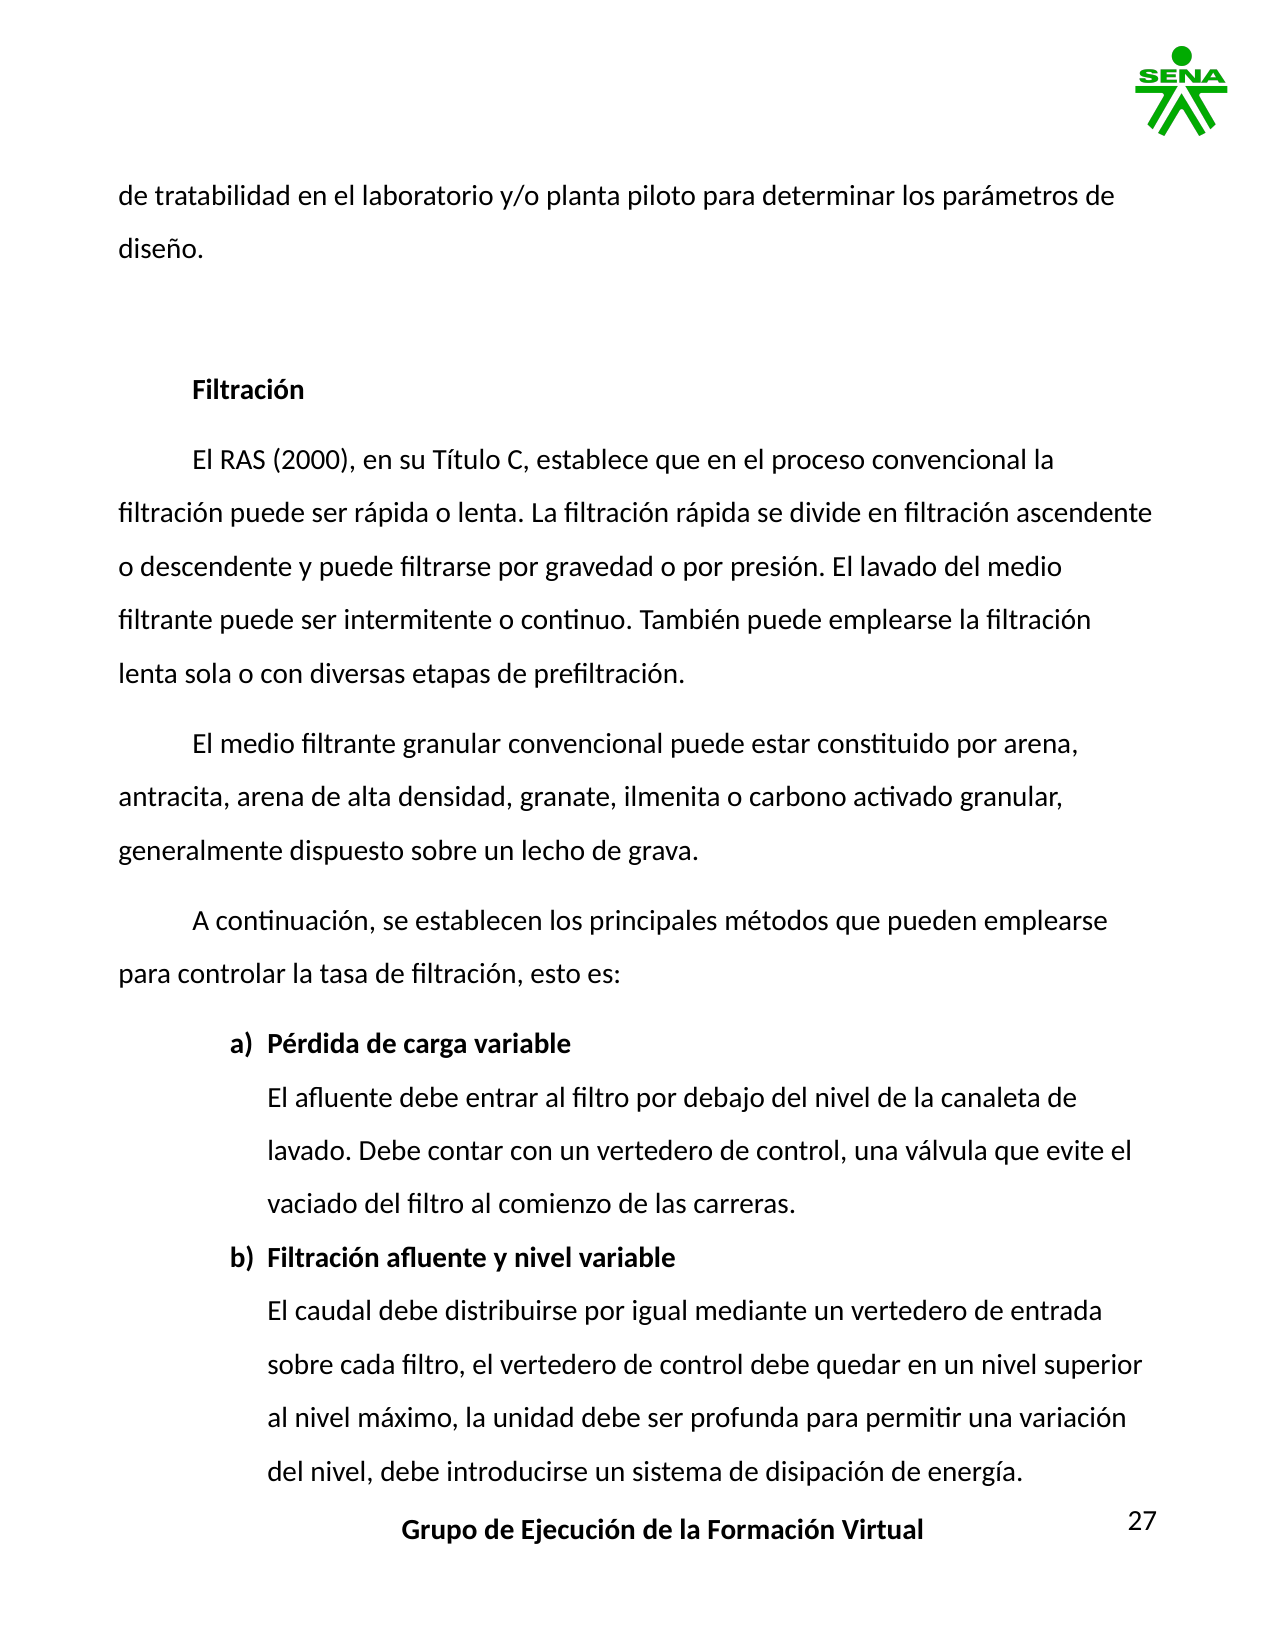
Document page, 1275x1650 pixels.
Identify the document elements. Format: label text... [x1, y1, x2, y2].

list El caudal debe distribuirse por igual mediante un vertedero de entrada sobre cada filtro, el vertedero de control debe quedar en un nivel superior al nivel máximo, la unidad debe ser profunda para permitir una variación del nivel, debe introducirse un sistema de disipación de energía. [267, 1292, 1157, 1488]
list Pérdida de carga variable [229, 1025, 1157, 1061]
text Filtración [118, 371, 1157, 406]
list Filtración afluente y nivel variable [229, 1239, 1157, 1275]
text El medio filtrante granular convencional puede estar constituido por arena, antracita, arena de alta densidad, granate, ilmenita o carbono activado granular, generalmente dispuesto sobre un lecho de grava. [118, 725, 1157, 867]
text A continuación, se establecen los principales métodos que pueden emplearse para controlar la tasa de filtración, esto es: [118, 902, 1157, 991]
list El afluente debe entrar al filtro por debajo del nivel de la canaleta de lavado. Debe contar con un vertedero de control, una válvula que evite el vaciado del filtro al comienzo de las carreras. [267, 1079, 1157, 1221]
picture [1135, 46, 1228, 136]
